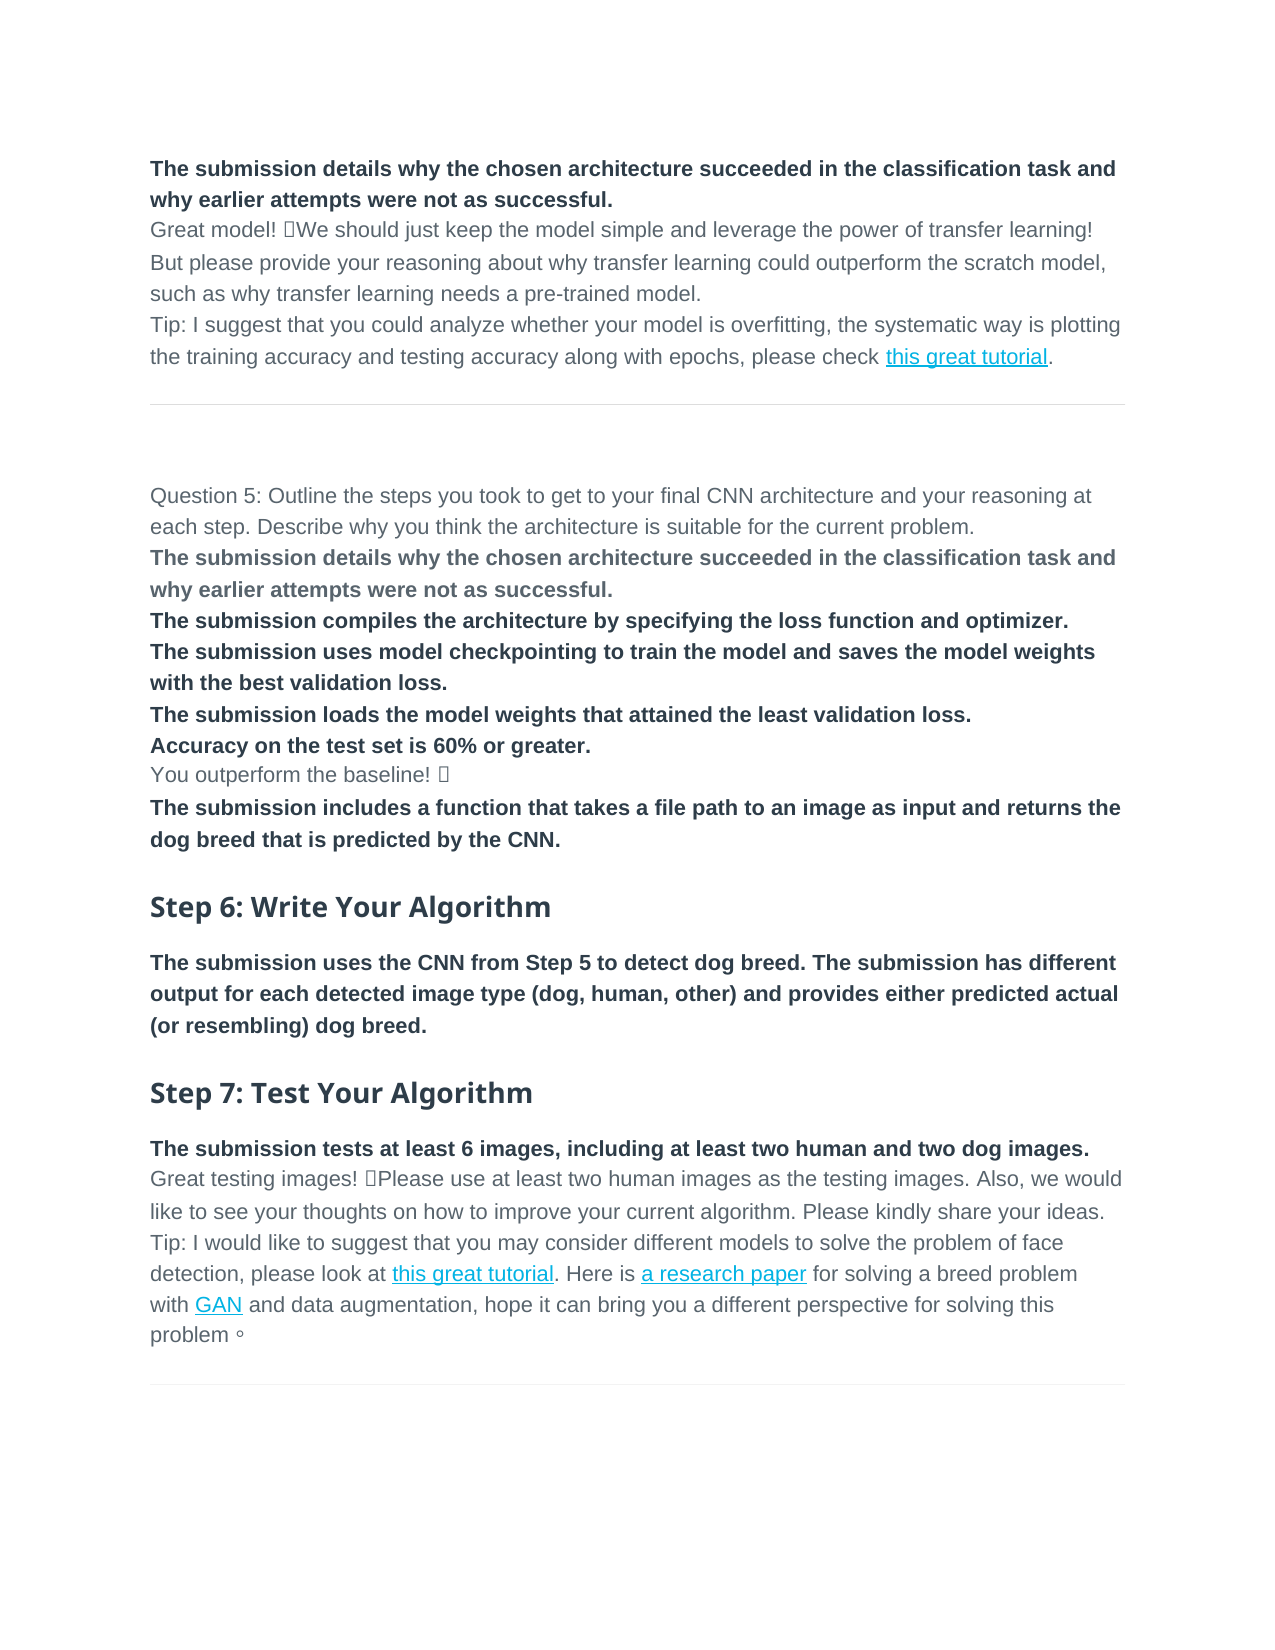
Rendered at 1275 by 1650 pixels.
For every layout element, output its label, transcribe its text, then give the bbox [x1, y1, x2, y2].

text The submission tests at least 6 images, including at least two human and two dog images. [150, 1130, 1125, 1161]
text The submission details why the chosen architecture succeeded in the classification task and why earlier attempts were not as successful. [150, 150, 1125, 212]
text Step 6: Write Your Algorithm [150, 888, 1125, 926]
text You outperform the baseline! 🎉 [150, 758, 1125, 789]
text Great model! 💯We should just keep the model simple and leverage the power of transfer learning! But please provide your reasoning about why transfer learning could outperform the scratch model, such as why transfer learning needs a pre-trained model. Tip: I suggest that you could analyze whether your model is overfitting, the systematic way is plotting the training accuracy and testing accuracy along with epochs, please check this great tutorial. [150, 212, 1125, 369]
text The submission includes a function that takes a file path to an image as input and returns the dog breed that is predicted by the CNN. [150, 789, 1125, 852]
text Great testing images! 🎉Please use at least two human images as the testing images. Also, we would like to see your thoughts on how to improve your current algorithm. Please kindly share your ideas. Tip: I would like to suggest that you may consider different models to solve the problem of face detection, please look at this great tutorial. Here is a research paper for solving a breed problem with GAN and data augmentation, hope it can bring you a different perspective for solving this problem。 [150, 1161, 1125, 1349]
text The submission uses model checkpointing to train the model and saves the model weights with the best validation loss. [150, 633, 1125, 696]
text Accuracy on the test set is 60% or greater. [150, 727, 1125, 758]
text The submission compiles the architecture by specifying the loss function and optimizer. [150, 602, 1125, 633]
text The submission loads the model weights that attained the least validation loss. [150, 696, 1125, 727]
text Step 7: Test Your Algorithm [150, 1074, 1125, 1112]
text The submission uses the CNN from Step 5 to detect dog breed. The submission has different output for each detected image type (dog, human, other) and provides either predicted actual (or resembling) dog breed. [150, 944, 1125, 1038]
text Question 5: Outline the steps you took to get to your final CNN architecture and your reasoning at each step. Describe why you think the architecture is suitable for the current problem. The submission details why the chosen architecture succeeded in the classification task and why earlier attempts were not as successful. [150, 477, 1125, 602]
